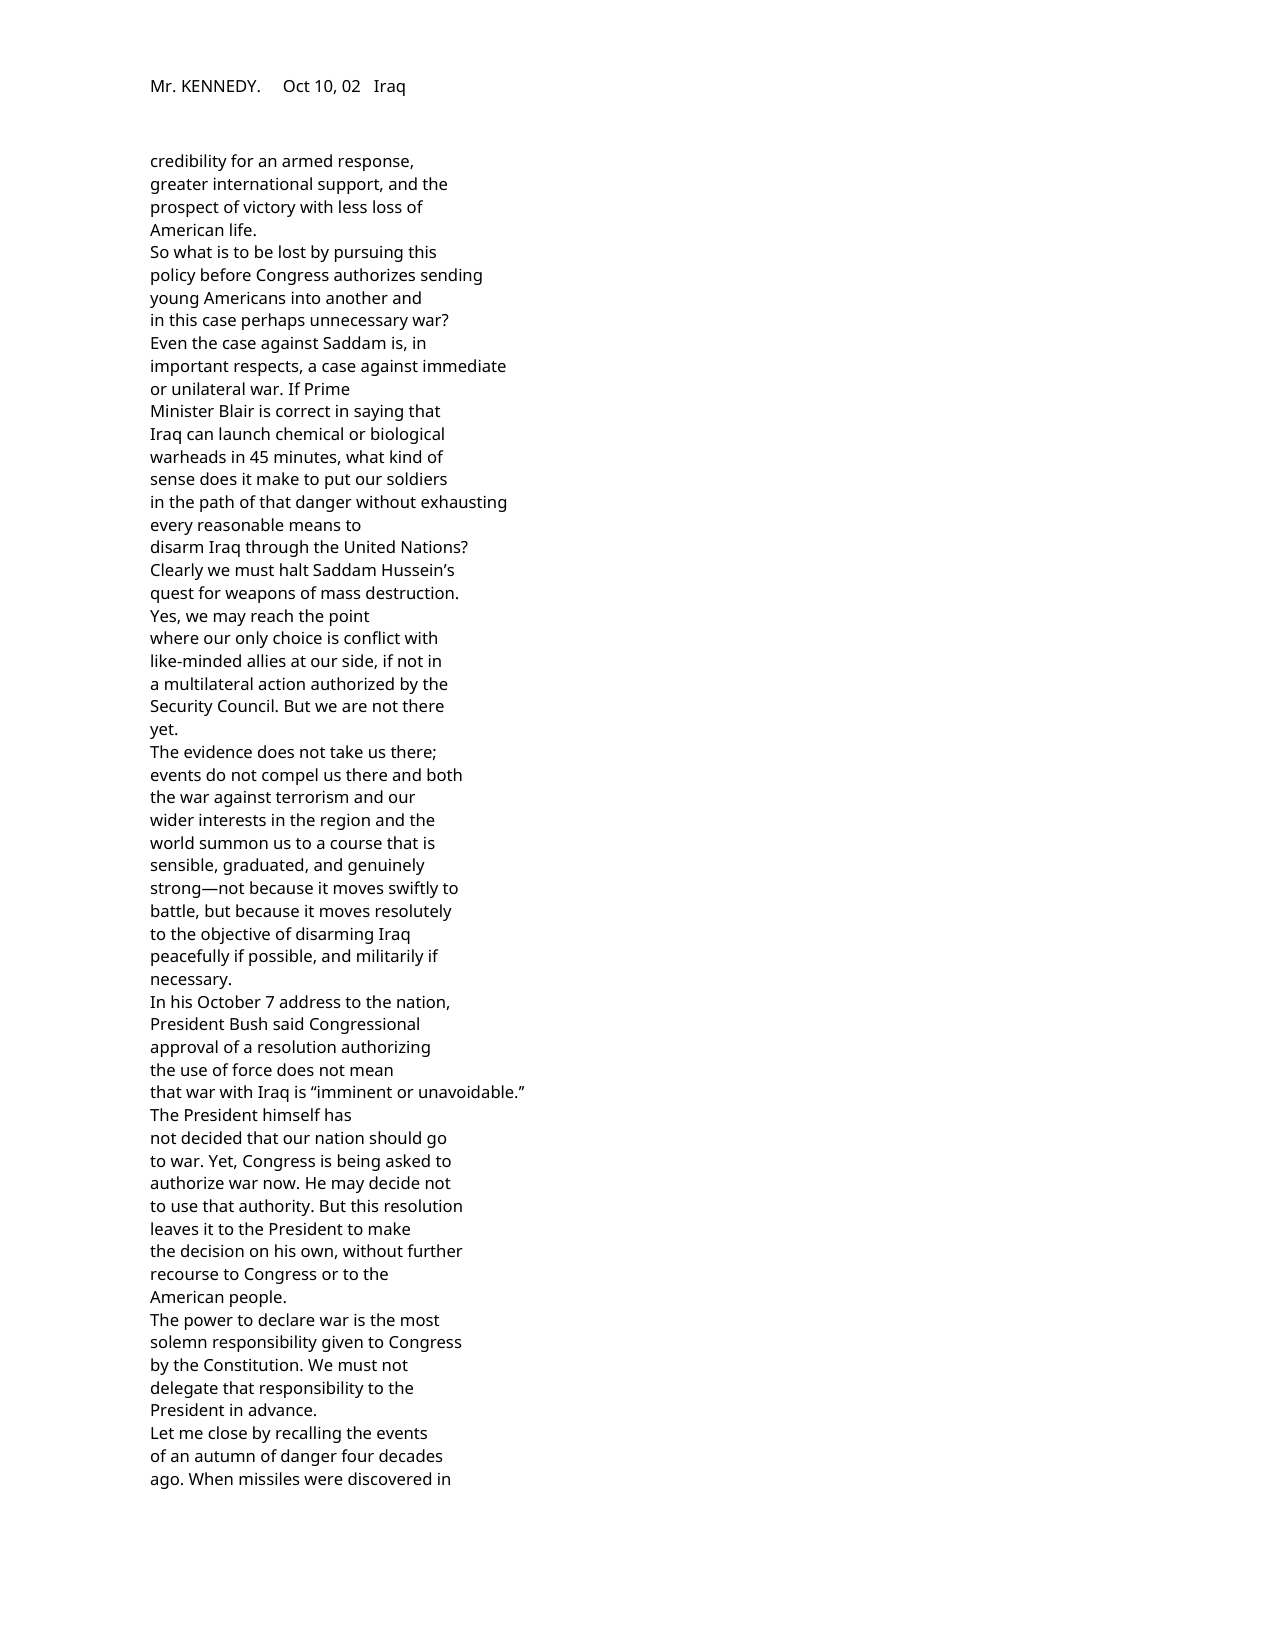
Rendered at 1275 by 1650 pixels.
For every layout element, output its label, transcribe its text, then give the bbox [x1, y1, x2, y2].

text recourse to Congress or to the [150, 1263, 1125, 1285]
text wider interests in the region and the [150, 808, 1125, 831]
text prospect of victory with less loss of [150, 195, 1125, 218]
text approval of a resolution authorizing [150, 1036, 1125, 1058]
text peacefully if possible, and militarily if [150, 945, 1125, 967]
text Let me close by recalling the events [150, 1422, 1125, 1444]
text Yes, we may reach the point [150, 604, 1125, 627]
text the decision on his own, without further [150, 1240, 1125, 1263]
text in the path of that danger without exhausting [150, 491, 1125, 513]
text every reasonable means to [150, 513, 1125, 536]
text solemn responsibility given to Congress [150, 1331, 1125, 1353]
text in this case perhaps unnecessary war? [150, 309, 1125, 332]
text battle, but because it moves resolutely [150, 899, 1125, 922]
text greater international support, and the [150, 173, 1125, 195]
text leaves it to the President to make [150, 1217, 1125, 1240]
text quest for weapons of mass destruction. [150, 581, 1125, 604]
text President in advance. [150, 1399, 1125, 1422]
text to the objective of disarming Iraq [150, 922, 1125, 945]
text sense does it make to put our soldiers [150, 468, 1125, 491]
text world summon us to a course that is [150, 831, 1125, 854]
text a multilateral action authorized by the [150, 672, 1125, 695]
text sensible, graduated, and genuinely [150, 854, 1125, 877]
text Even the case against Saddam is, in [150, 332, 1125, 354]
text the use of force does not mean [150, 1058, 1125, 1081]
text American people. [150, 1285, 1125, 1308]
text warheads in 45 minutes, what kind of [150, 445, 1125, 468]
text Security Council. But we are not there [150, 695, 1125, 718]
text to war. Yet, Congress is being asked to [150, 1149, 1125, 1172]
text The power to declare war is the most [150, 1308, 1125, 1331]
text So what is to be lost by pursuing this [150, 241, 1125, 263]
text The President himself has [150, 1104, 1125, 1126]
text important respects, a case against immediate [150, 354, 1125, 377]
text American life. [150, 218, 1125, 241]
text ago. When missiles were discovered in [150, 1467, 1125, 1490]
text Clearly we must halt Saddam Hussein’s [150, 559, 1125, 581]
text the war against terrorism and our [150, 786, 1125, 808]
text policy before Congress authorizes sending [150, 263, 1125, 286]
text credibility for an armed response, [150, 150, 1125, 173]
text The evidence does not take us there; [150, 740, 1125, 763]
text by the Constitution. We must not [150, 1353, 1125, 1376]
text necessary. [150, 967, 1125, 990]
text Iraq can launch chemical or biological [150, 422, 1125, 445]
text like-minded allies at our side, if not in [150, 649, 1125, 672]
text or unilateral war. If Prime [150, 377, 1125, 400]
text yet. [150, 718, 1125, 740]
text delegate that responsibility to the [150, 1376, 1125, 1399]
text to use that authority. But this resolution [150, 1194, 1125, 1217]
text young Americans into another and [150, 286, 1125, 309]
text strong—not because it moves swiftly to [150, 877, 1125, 899]
text that war with Iraq is ‘‘imminent or unavoidable.’’ [150, 1081, 1125, 1104]
text disarm Iraq through the United Nations? [150, 536, 1125, 559]
text Minister Blair is correct in saying that [150, 400, 1125, 422]
text not decided that our nation should go [150, 1126, 1125, 1149]
text where our only choice is conflict with [150, 627, 1125, 649]
text authorize war now. He may decide not [150, 1172, 1125, 1194]
text of an autumn of danger four decades [150, 1444, 1125, 1467]
text President Bush said Congressional [150, 1013, 1125, 1036]
text events do not compel us there and both [150, 763, 1125, 786]
text In his October 7 address to the nation, [150, 990, 1125, 1013]
